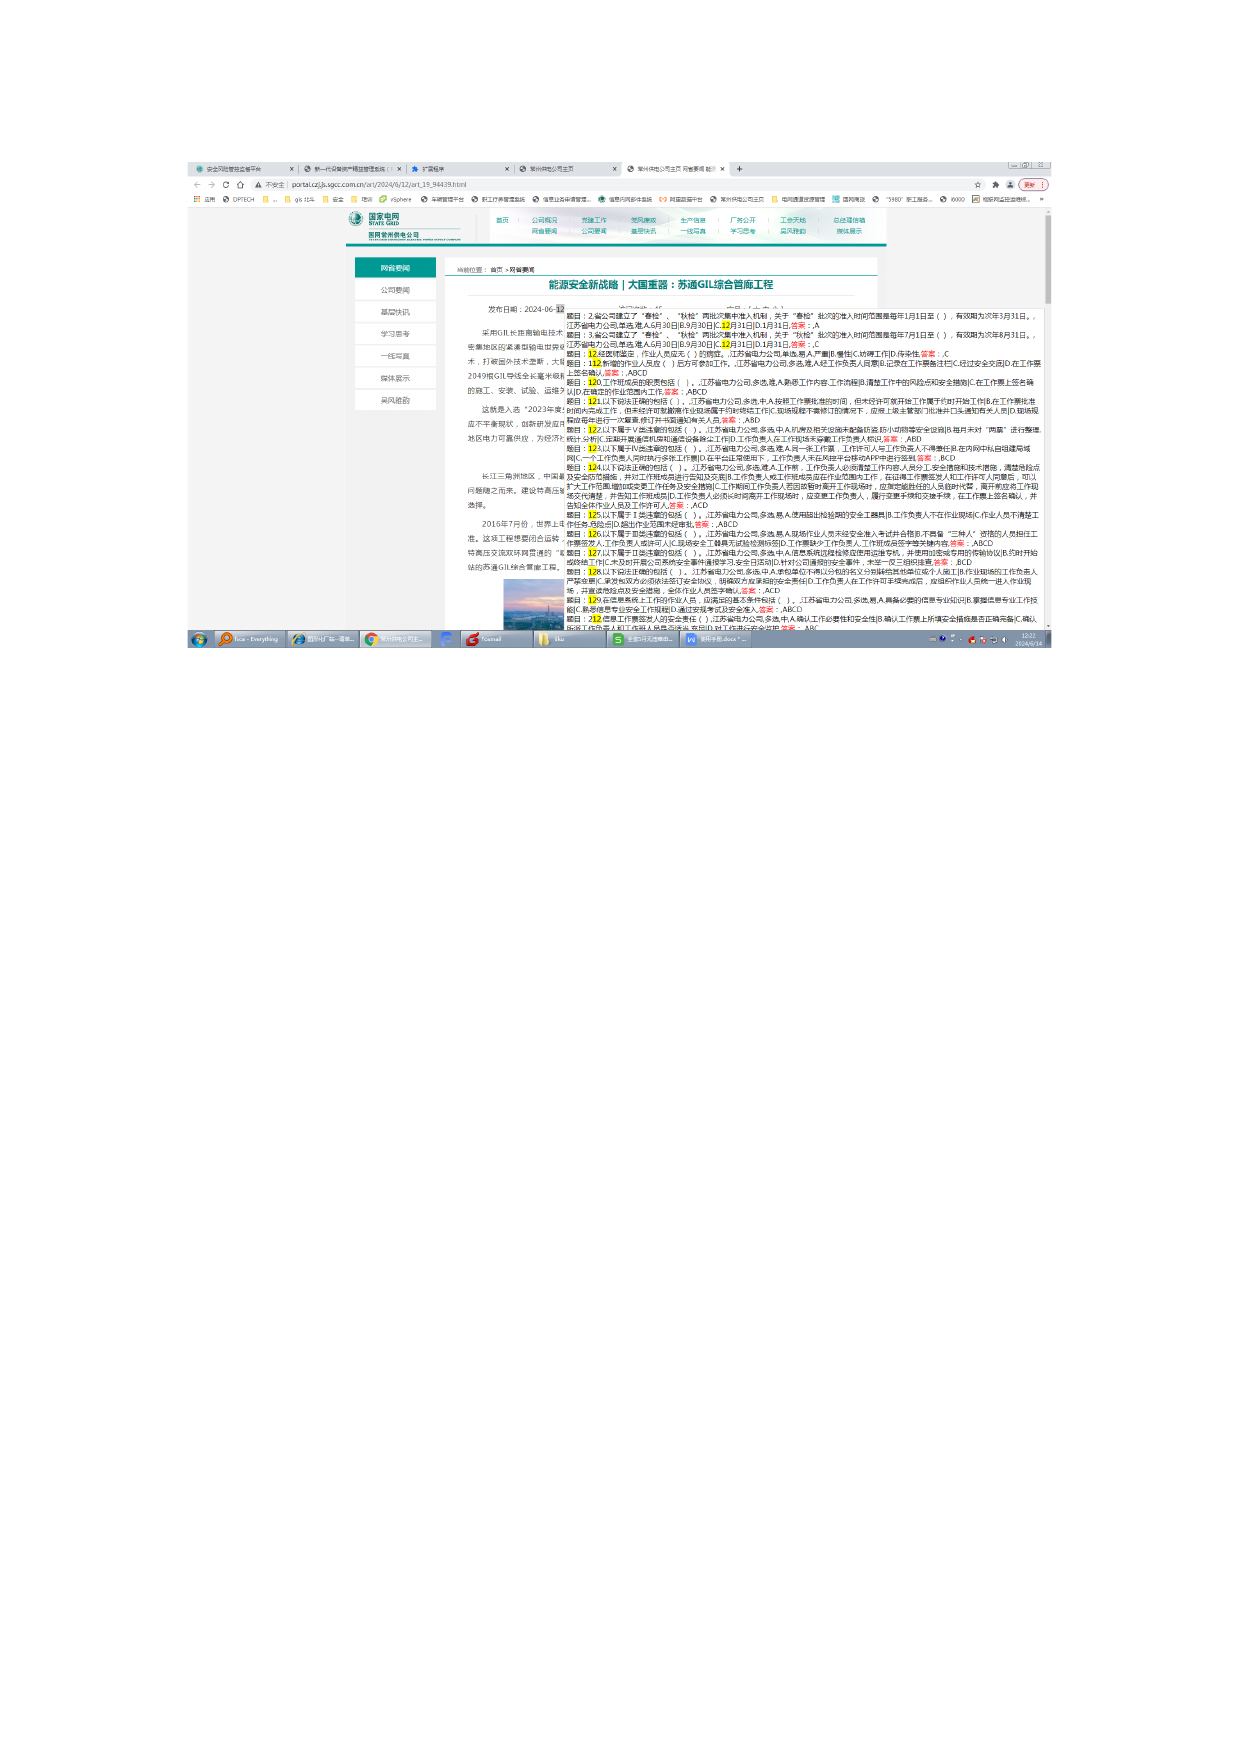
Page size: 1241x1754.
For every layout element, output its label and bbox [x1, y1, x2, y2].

picture [187, 162, 1052, 648]
